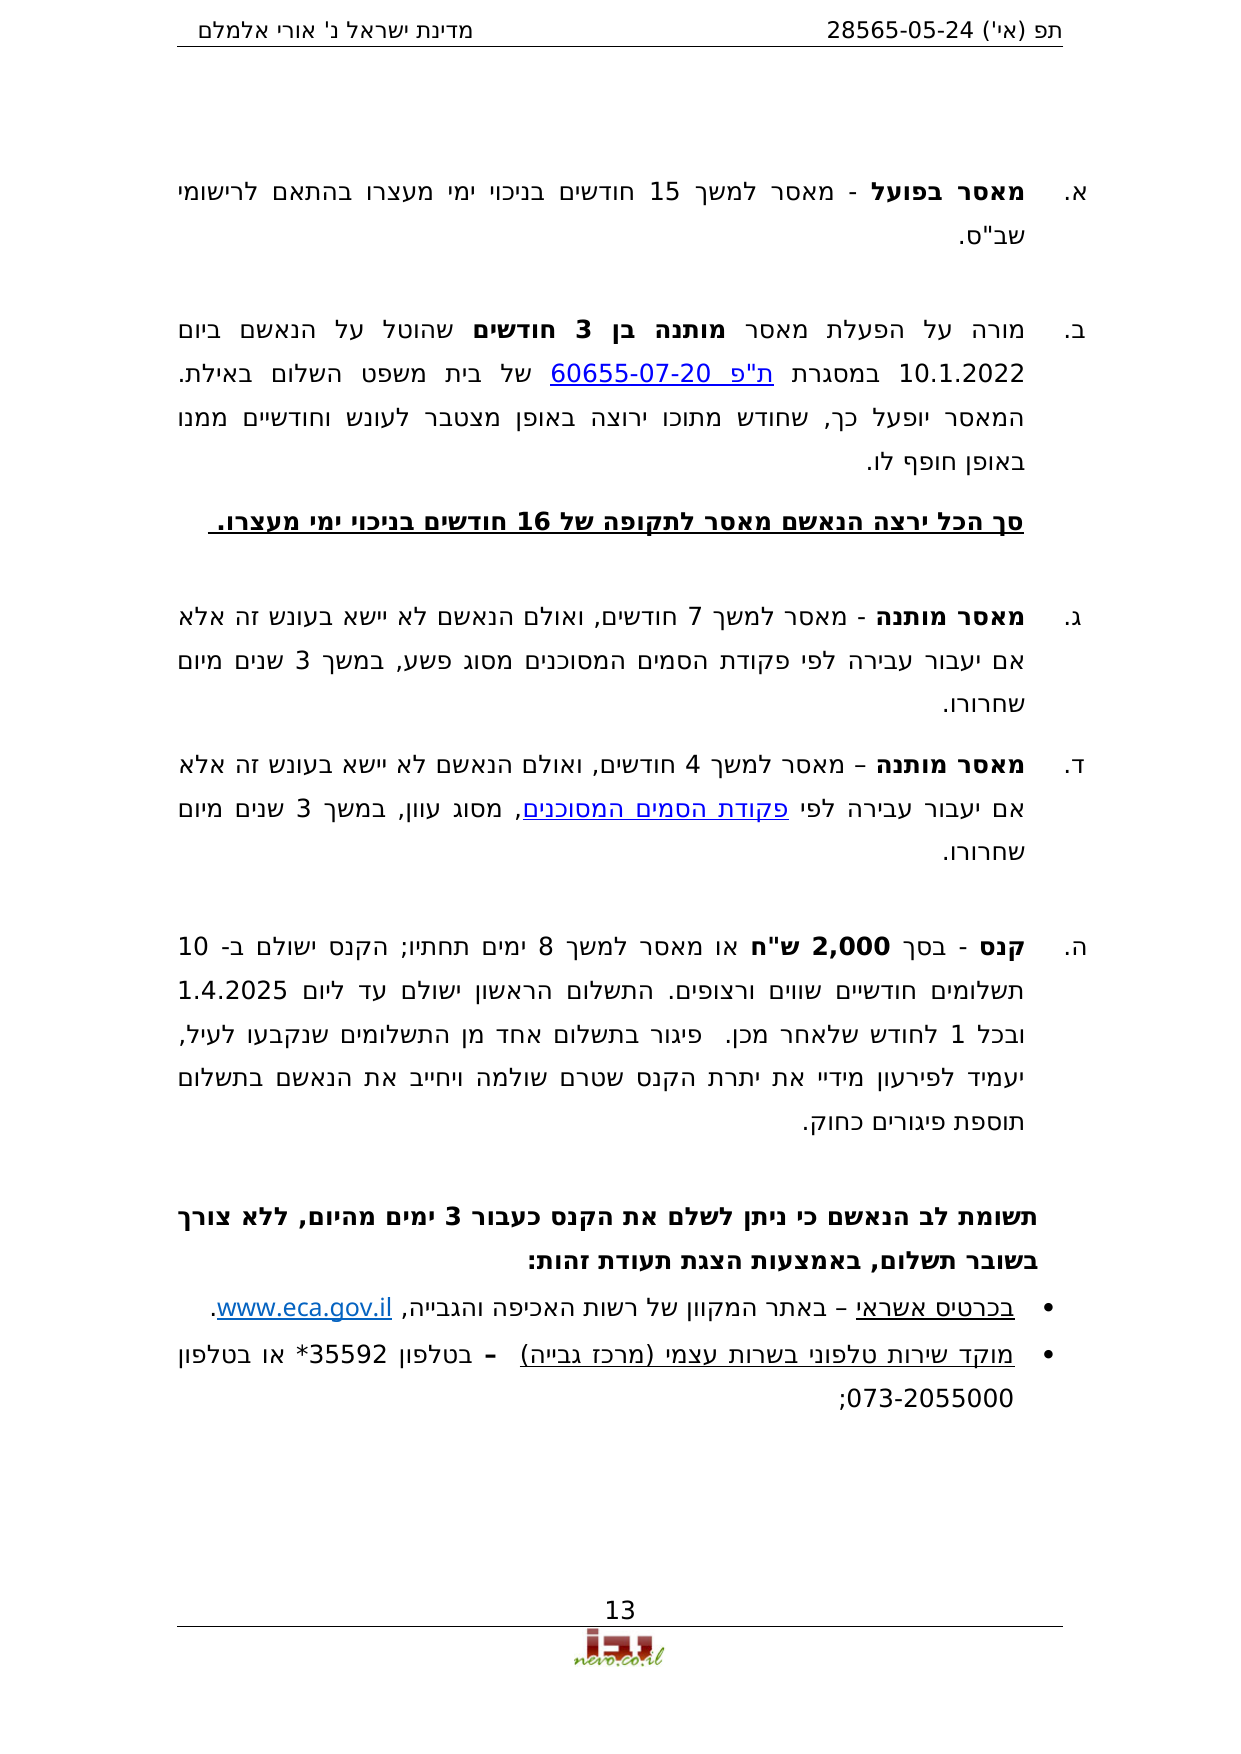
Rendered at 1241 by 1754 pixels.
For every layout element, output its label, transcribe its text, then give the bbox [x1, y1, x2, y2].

list מוקד שירות טלפוני בשרות עצמי (מרכז גבייה) – בטלפון 35592* או בטלפון 073-2055000; [177, 1341, 1044, 1414]
text סך הכל ירצה הנאשם מאסר לתקופה של 16 חודשים בניכוי ימי מעצרו. [177, 507, 1024, 537]
list מאסר מותנה - מאסר למשך 7 חודשים, ואולם הנאשם לא יישא בעונש זה אלא אם יעבור עבירה לפי פקודת הסמים המסוכנים מסוג פשע, במשך 3 שנים מיום שחרורו. [177, 602, 1063, 719]
list מאסר בפועל - מאסר למשך 15 חודשים בניכוי ימי מעצרו בהתאם לרישומי שב"ס. [177, 177, 1063, 250]
list קנס - בסך 2,000 ש"ח או מאסר למשך 8 ימים תחתיו; הקנס ישולם ב- 10 תשלומים חודשיים שווים ורצופים. התשלום הראשון ישולם עד ליום 1.4.2025 ובכל 1 לחודש שלאחר מכן. פיגור בתשלום אחד מן התשלומים שנקבעו לעיל, יעמיד לפירעון מידיי את יתרת הקנס שטרם שולמה ויחייב את הנאשם בתשלום תוספת פיגורים כחוק. [177, 932, 1063, 1137]
text תשומת לב הנאשם כי ניתן לשלם את הקנס כעבור 3 ימים מהיום, ללא צורך בשובר תשלום, באמצעות הצגת תעודת זהות: [177, 1202, 1039, 1275]
list מאסר מותנה – מאסר למשך 4 חודשים, ואולם הנאשם לא יישא בעונש זה אלא אם יעבור עבירה לפי פקודת הסמים המסוכנים, מסוג עוון, במשך 3 שנים מיום שחרורו. [177, 750, 1063, 867]
picture [574, 1628, 666, 1667]
list בכרטיס אשראי – באתר המקוון של רשות האכיפה והגבייה, www.eca.gov.il. [177, 1290, 1044, 1324]
list מורה על הפעלת מאסר מותנה בן 3 חודשים שהוטל על הנאשם ביום 10.1.2022 במסגרת ת"פ 60655-07-20 של בית משפט השלום באילת. המאסר יופעל כך, שחודש מתוכו ירוצה באופן מצטבר לעונש וחודשיים ממנו באופן חופף לו. [177, 316, 1063, 476]
